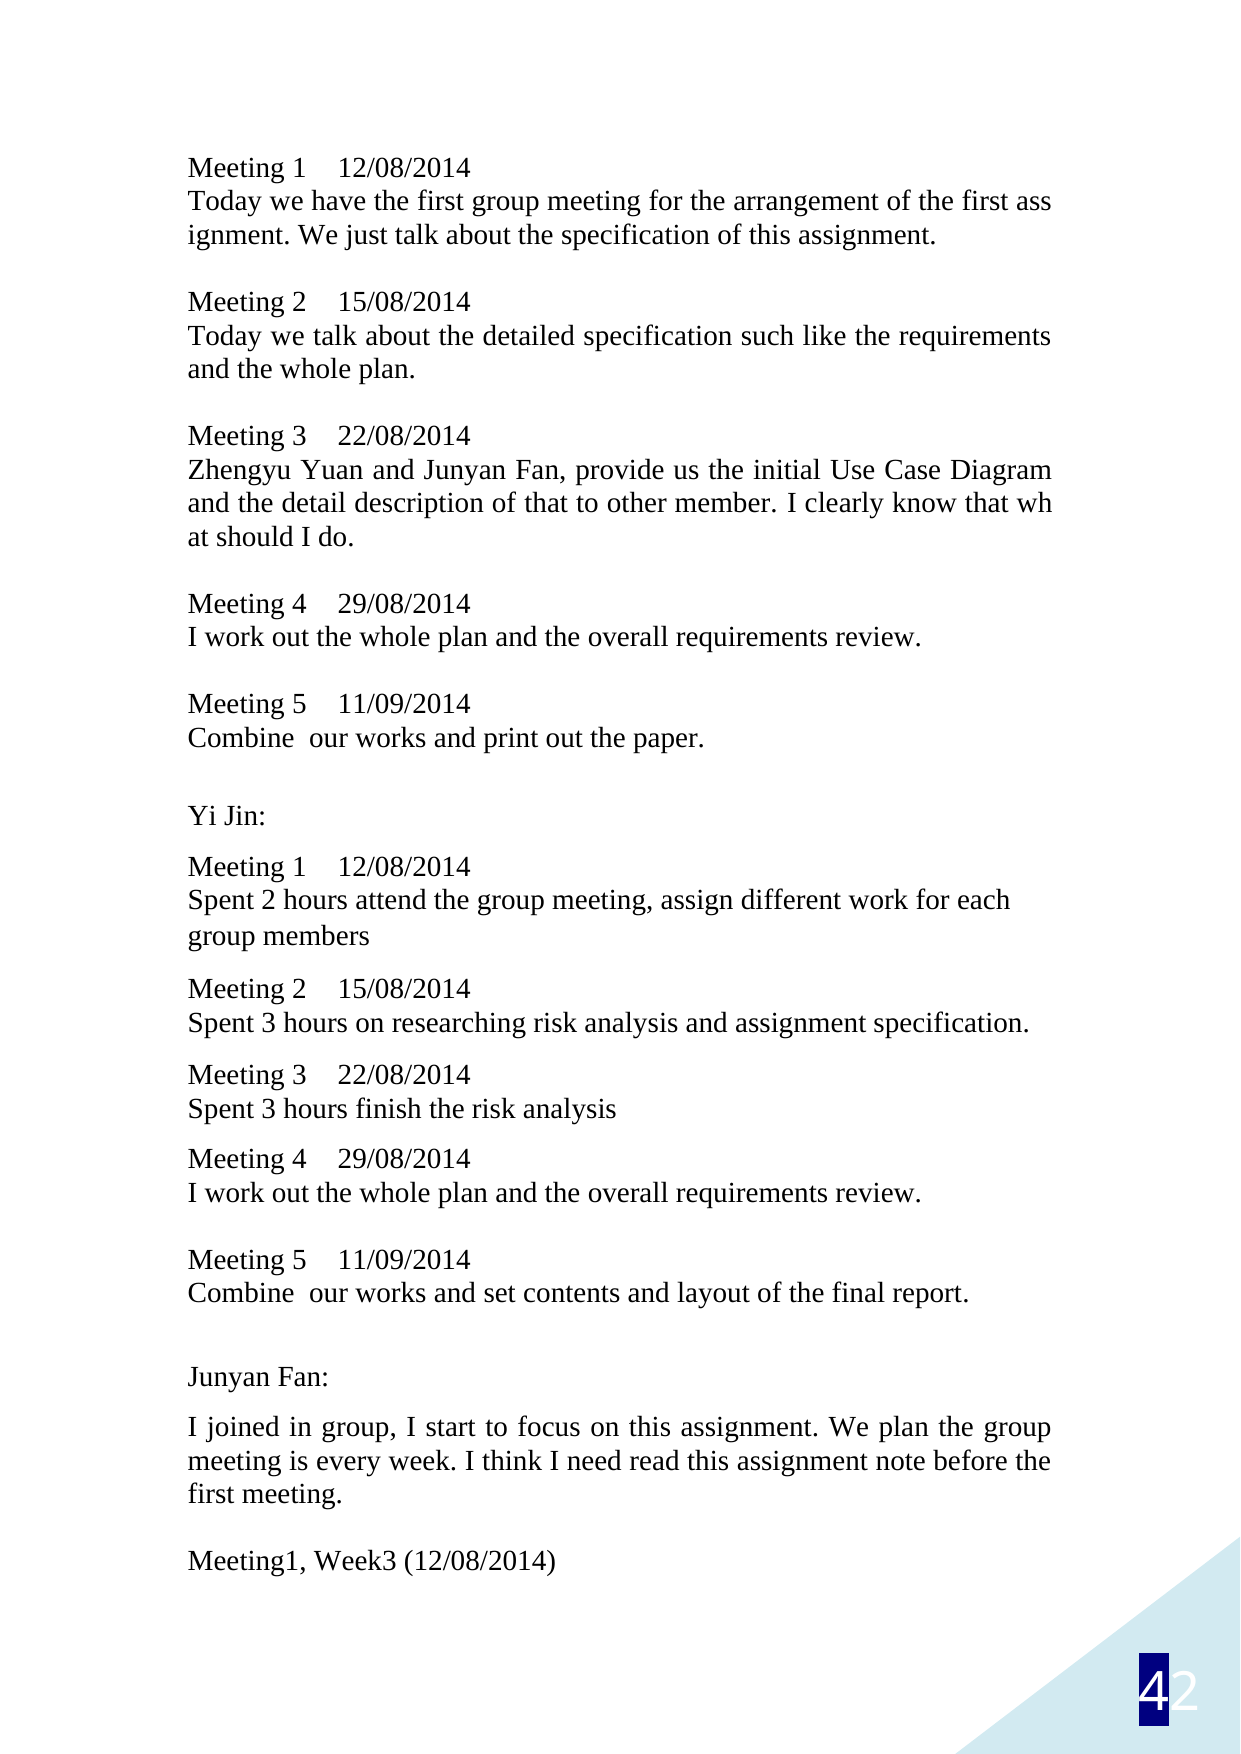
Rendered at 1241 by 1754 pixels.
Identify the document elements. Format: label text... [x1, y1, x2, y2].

text Meeting 4 29/08/2014 [187, 1141, 1053, 1175]
text I work out the whole plan and the overall requirements review. [187, 1175, 1053, 1208]
text Today we talk about the detailed specification such like the requirements and the whole plan. [187, 318, 1053, 385]
text Spent 3 hours on researching risk analysis and assignment specification. [187, 1005, 1053, 1038]
text Zhengyu Yuan and Junyan Fan, provide us the initial Use Case Diagram and the detail description of that to other member. I clearly know that what should I do. [187, 452, 1053, 552]
text Combine our works and print out the paper. [187, 720, 1053, 754]
text I joined in group, I start to focus on this assignment. We plan the group meeting is every week. I think I need read this assignment note before the first meeting. [187, 1409, 1053, 1510]
text Meeting 1 12/08/2014 [187, 849, 1053, 882]
text Yi Jin: [187, 798, 1053, 832]
text Meeting1, Week3 (12/08/2014) [187, 1543, 1053, 1577]
text Meeting 3 22/08/2014 [187, 418, 1053, 452]
text Meeting 5 11/09/2014 [187, 687, 1053, 720]
text Meeting 5 11/09/2014 [187, 1242, 1053, 1275]
text Meeting 3 22/08/2014 [187, 1057, 1053, 1091]
text Spent 2 hours attend the group meeting, assign different work for each group members [187, 882, 1053, 952]
text Combine our works and set contents and layout of the final report. [187, 1275, 1053, 1309]
text Junyan Fan: [187, 1359, 1053, 1393]
text Meeting 2 15/08/2014 [187, 284, 1053, 318]
text Spent 3 hours finish the risk analysis [187, 1091, 1053, 1124]
text Meeting 4 29/08/2014 [187, 586, 1053, 619]
text I work out the whole plan and the overall requirements review. [187, 619, 1053, 653]
text Meeting 1 12/08/2014 [187, 150, 1053, 183]
text Today we have the first group meeting for the arrangement of the first assignment. We just talk about the specification of this assignment. [187, 183, 1053, 251]
text Meeting 2 15/08/2014 [187, 971, 1053, 1005]
